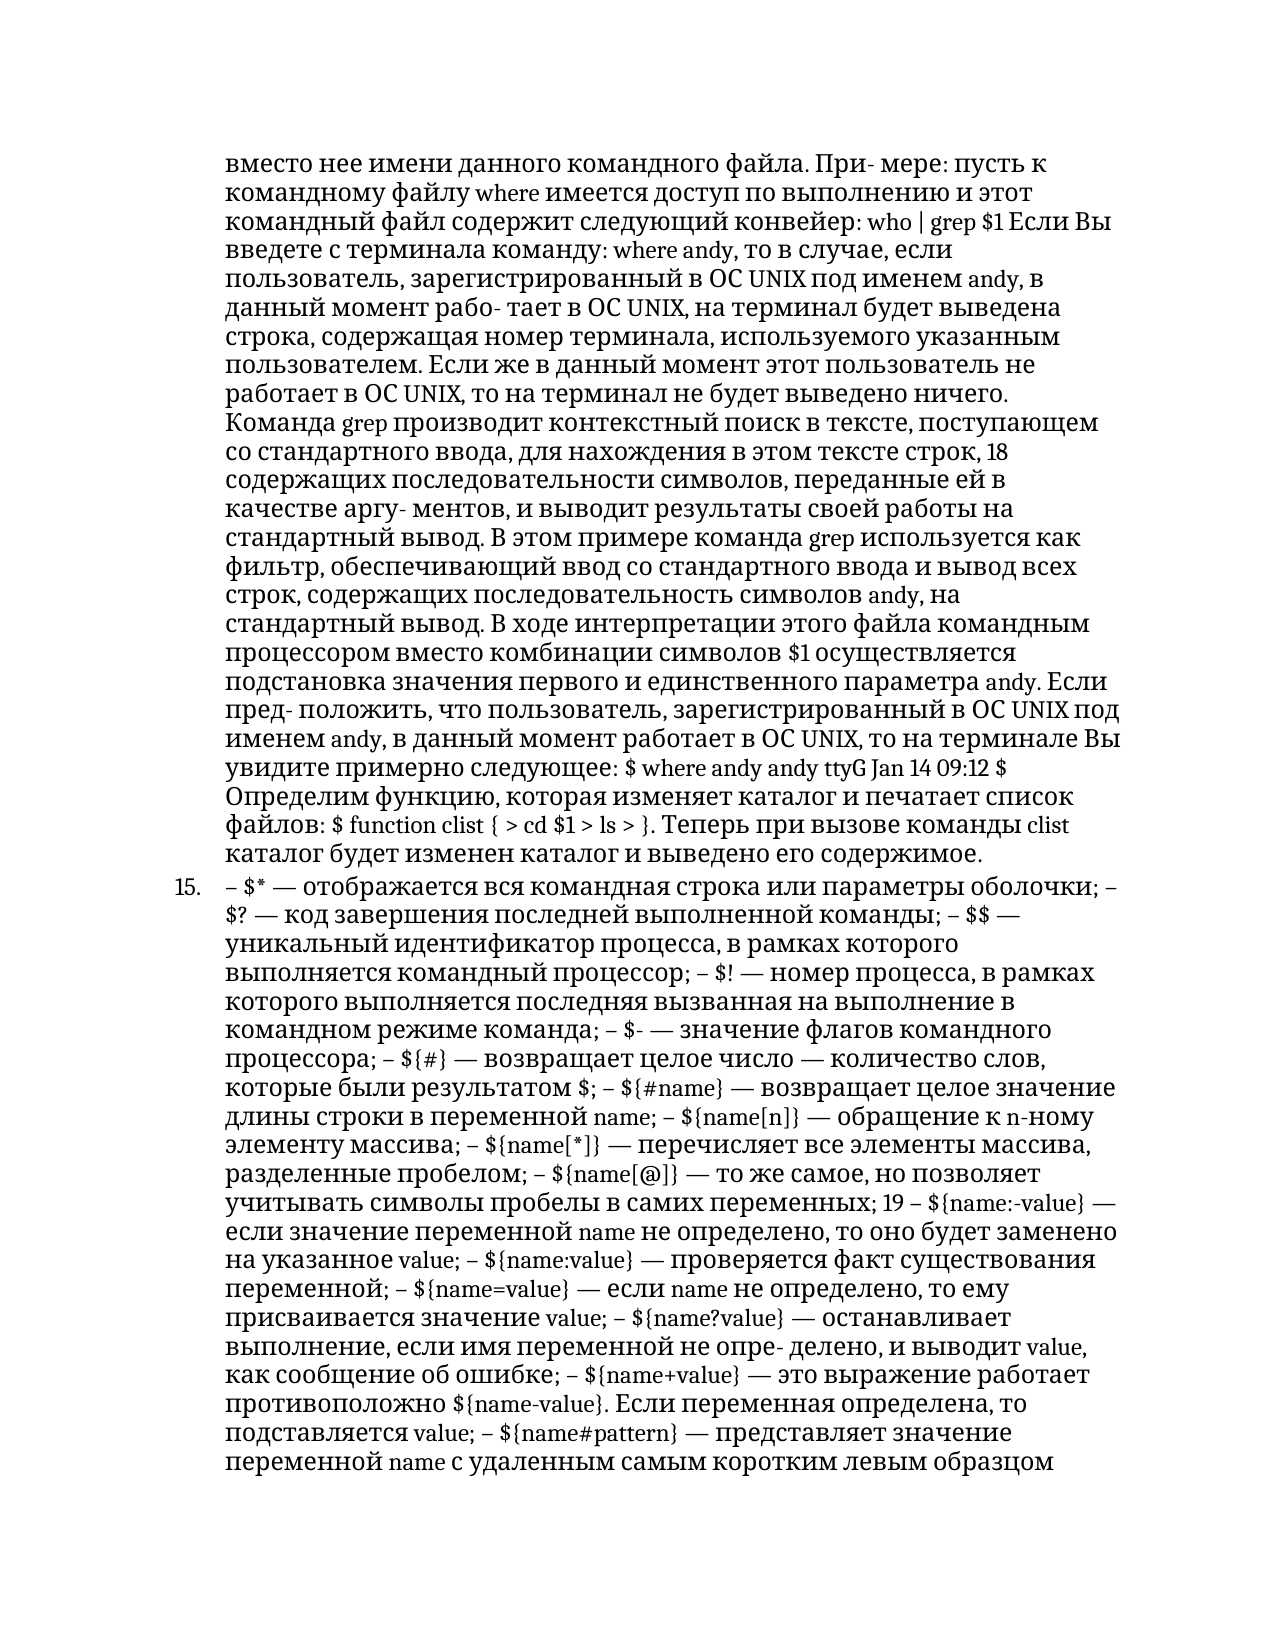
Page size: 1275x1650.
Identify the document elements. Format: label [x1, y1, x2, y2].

list [175, 872, 1125, 1476]
list [175, 150, 1125, 869]
